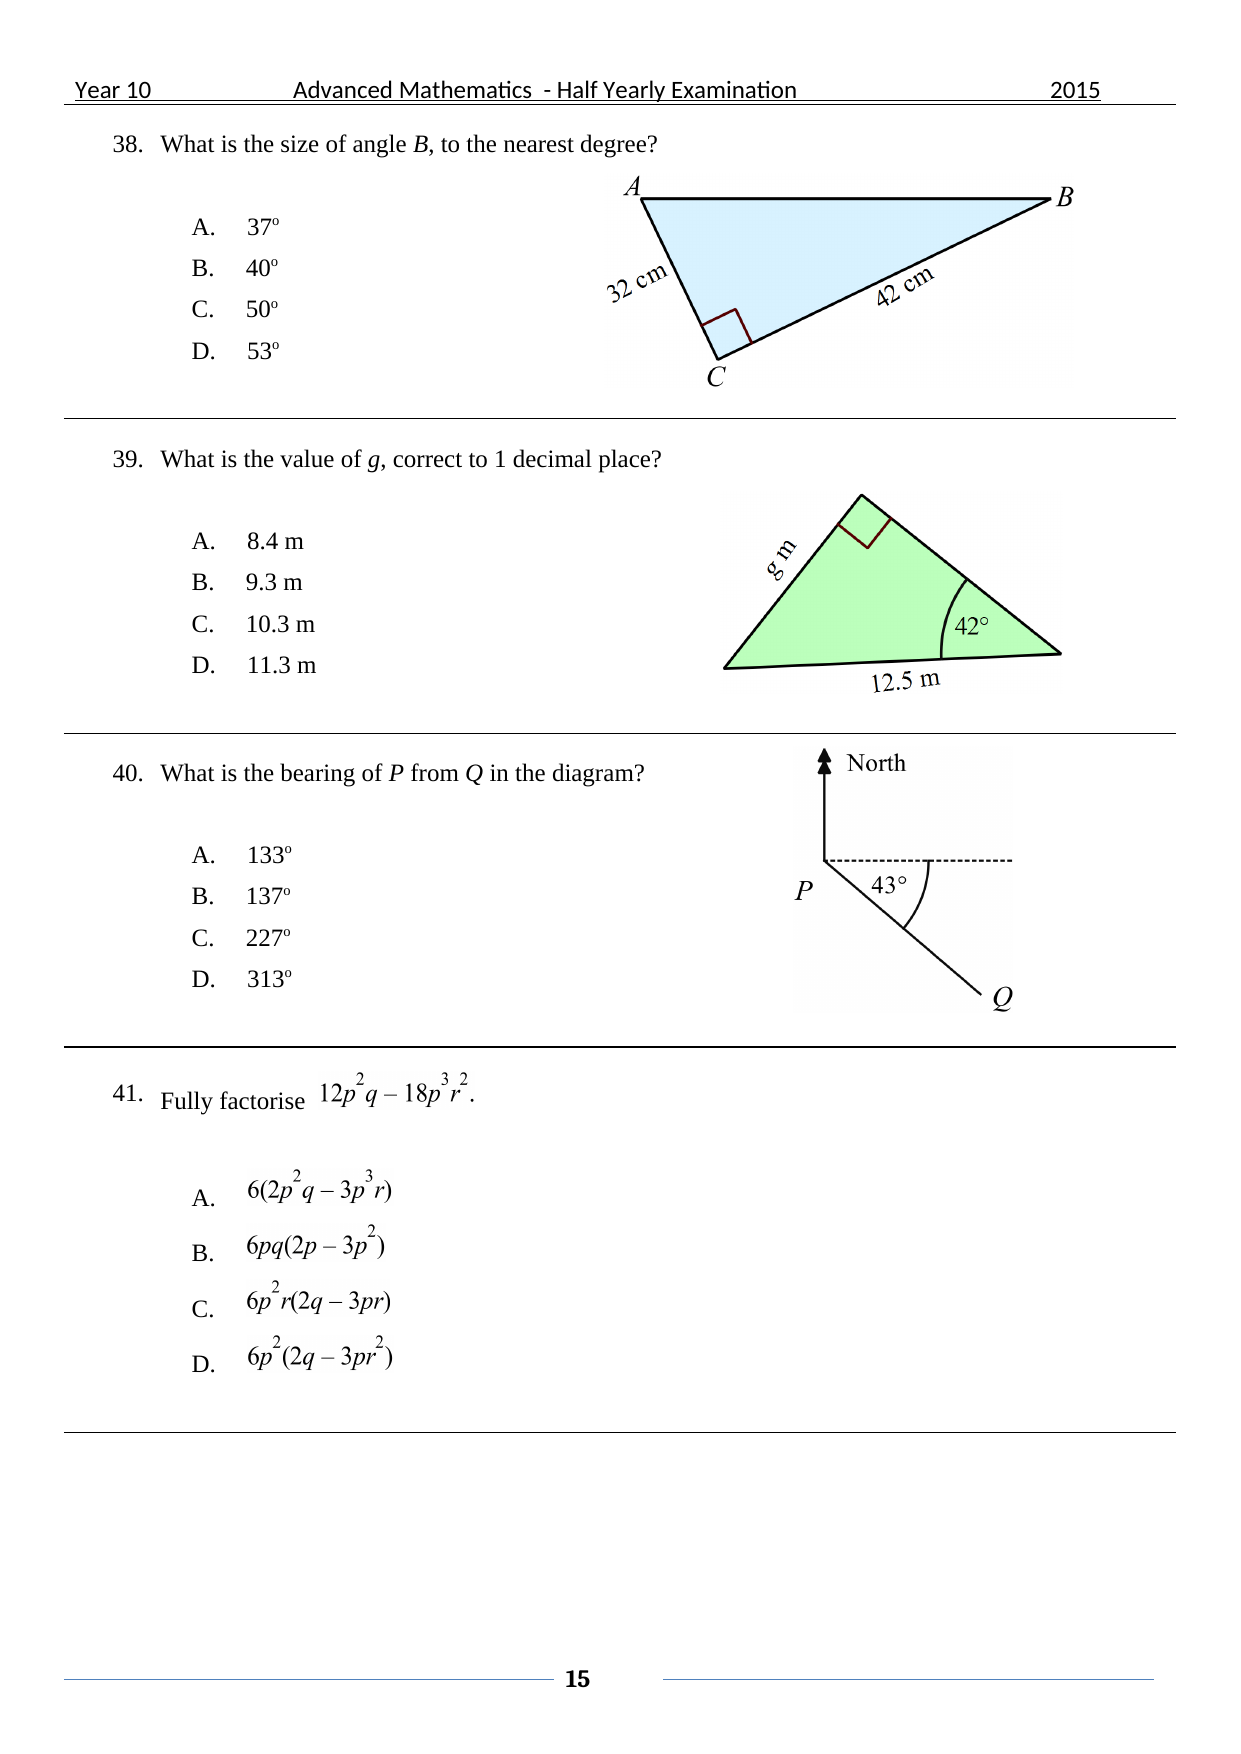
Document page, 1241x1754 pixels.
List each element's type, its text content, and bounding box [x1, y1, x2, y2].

table_cell What is the value of g, correct to 1 decimal place? A. 8.4 m B. 9.3 m C. 10.3 m D. 11.3 m [149, 419, 1176, 732]
table_cell [64, 734, 149, 1046]
picture [317, 1071, 476, 1110]
table_cell Fully factorise A. B. C. D. [149, 1048, 1176, 1432]
picture [246, 1335, 395, 1373]
table_cell What is the bearing of P from Q in the diagram? A. 133o B. 137o C. 227o D. 313o [149, 734, 1176, 1046]
picture [245, 1223, 387, 1262]
table_cell What is the size of angle B, to the nearest degree? A. 37o B. 40o C. 50o D. 53o [149, 105, 1176, 418]
picture [245, 1279, 391, 1317]
picture [246, 1168, 394, 1206]
picture [792, 746, 1014, 1013]
table_cell [64, 419, 149, 732]
picture [720, 491, 1064, 694]
table_cell [64, 105, 149, 418]
table_cell [64, 1048, 149, 1432]
picture [604, 173, 1075, 388]
